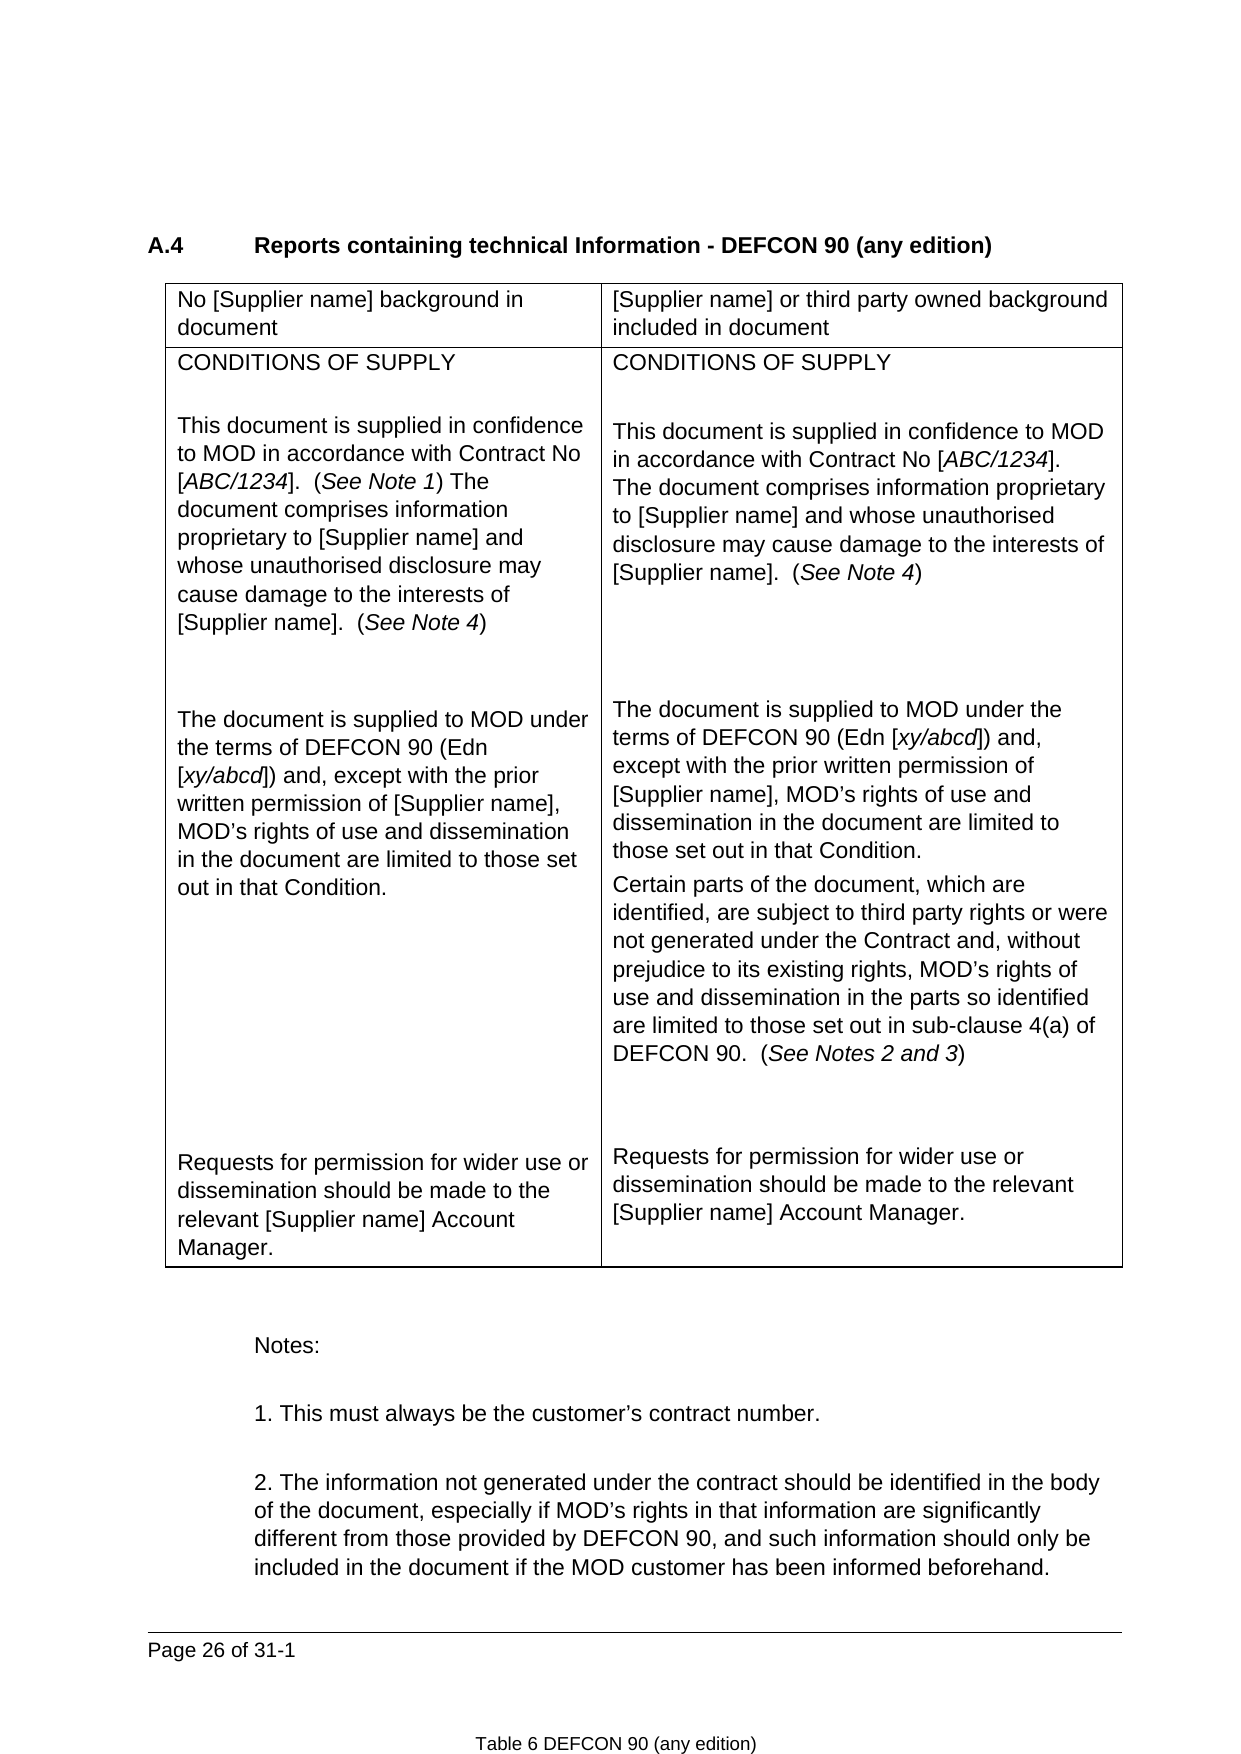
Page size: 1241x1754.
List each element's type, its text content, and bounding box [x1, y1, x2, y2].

table_header No [Supplier name] background in document [166, 284, 601, 347]
subtitle 2. The information not generated under the contract should be identified in the body of the document, especially if MOD’s rights in that information are significantly different from those provided by DEFCON 90, and such information should only be included in the document if the MOD customer has been informed beforehand. [254, 1467, 1122, 1580]
table_cell CONDITIONS OF SUPPLY This document is supplied in confidence to MOD in accordance with Contract No [ABC/1234]. The document comprises information proprietary to [Supplier name] and whose unauthorised disclosure may cause damage to the interests of [Supplier name]. (See Note 4) The document is supplied to MOD under the terms of DEFCON 90 (Edn [xy/abcd]) and, except with the prior written permission of [Supplier name], MOD’s rights of use and dissemination in the document are limited to those set out in that Condition. Certain parts of the document, which are identified, are subject to third party rights or were not generated under the Contract and, without prejudice to its existing rights, MOD’s rights of use and dissemination in the parts so identified are limited to those set out in sub-clause 4(a) of DEFCON 90. (See Notes 2 and 3) Requests for permission for wider use or dissemination should be made to the relevant [Supplier name] Account Manager. [602, 348, 1122, 1266]
table_cell CONDITIONS OF SUPPLY This document is supplied in confidence to MOD in accordance with Contract No [ABC/1234]. (See Note 1) The document comprises information proprietary to [Supplier name] and whose unauthorised disclosure may cause damage to the interests of [Supplier name]. (See Note 4) The document is supplied to MOD under the terms of DEFCON 90 (Edn [xy/abcd]) and, except with the prior written permission of [Supplier name], MOD’s rights of use and dissemination in the document are limited to those set out in that Condition. Requests for permission for wider use or dissemination should be made to the relevant [Supplier name] Account Manager. [166, 348, 601, 1266]
subtitle 1. This must always be the customer’s contract number. [254, 1399, 1122, 1427]
text Reports containing technical Information - DEFCON 90 (any edition) [147, 232, 1122, 258]
subtitle Notes: [254, 1330, 1122, 1358]
text Table 6 DEFCON 90 (any edition) [475, 1731, 757, 1754]
table_header [Supplier name] or third party owned background included in document [602, 284, 1122, 347]
